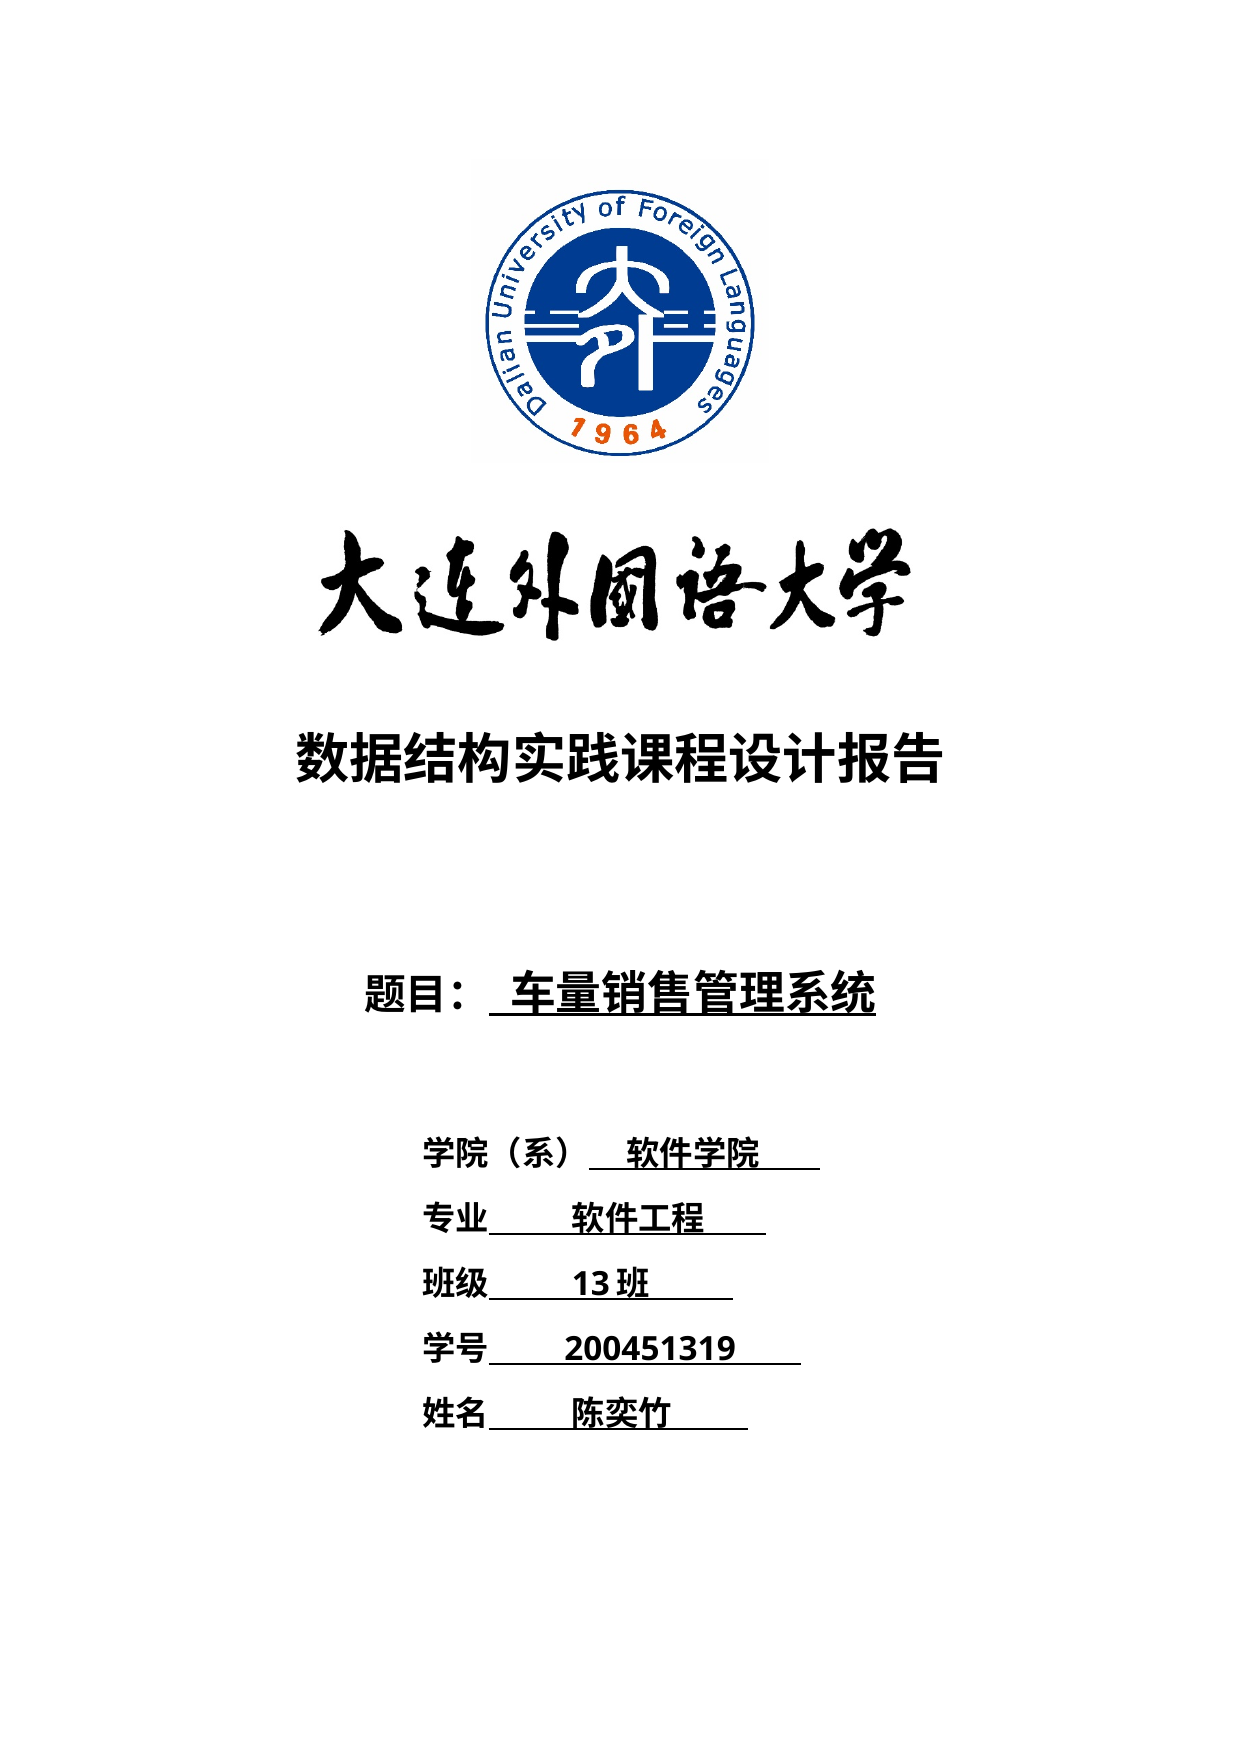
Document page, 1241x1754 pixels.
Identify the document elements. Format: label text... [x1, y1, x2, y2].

text 班级 13班 [187, 1248, 1053, 1313]
text 姓名 陈奕竹 [187, 1378, 1053, 1443]
text 学院（系） 软件学院 [187, 1118, 1053, 1183]
text 学号 200451319 [187, 1313, 1053, 1378]
picture [471, 159, 770, 463]
text 专业 软件工程 [187, 1183, 1053, 1248]
text 题目： 车量销售管理系统 [187, 941, 1053, 1038]
picture [301, 498, 939, 664]
text 数据结构实践课程设计报告 [187, 706, 1053, 804]
